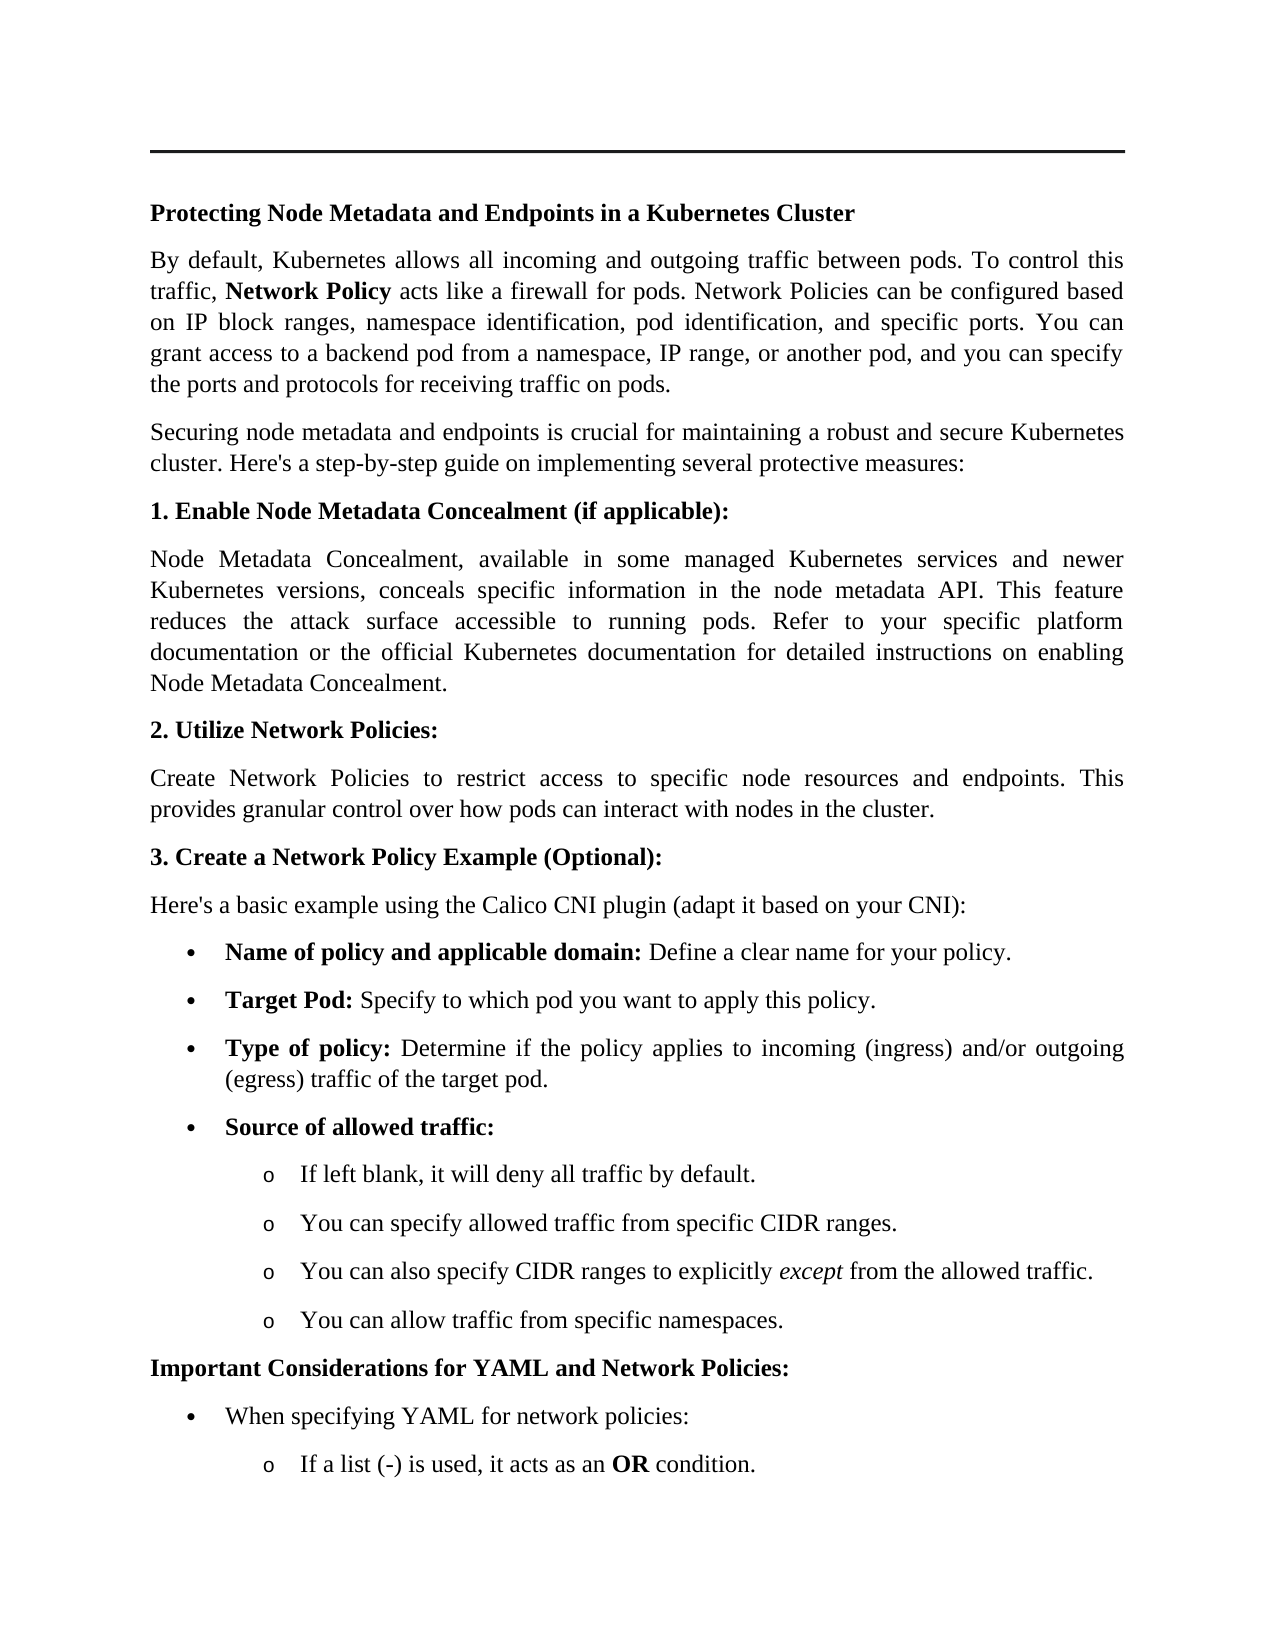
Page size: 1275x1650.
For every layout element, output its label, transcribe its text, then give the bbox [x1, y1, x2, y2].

text Create Network Policies to restrict access to specific node resources and endpoints. This provides granular control over how pods can interact with nodes in the cluster. [150, 763, 1125, 823]
list Source of allowed traffic: [187, 1112, 1125, 1140]
list You can allow traffic from specific namespaces. [262, 1305, 1125, 1334]
list Type of policy: Determine if the policy applies to incoming (ingress) and/or outgoing (egress) traffic of the target pod. [187, 1033, 1125, 1093]
text 3. Create a Network Policy Example (Optional): [150, 842, 1125, 871]
list If left blank, it will deny all traffic by default. [262, 1159, 1125, 1189]
list When specifying YAML for network policies: [187, 1401, 1125, 1430]
text Node Metadata Concealment, available in some managed Kubernetes services and newer Kubernetes versions, conceals specific information in the node metadata API. This feature reduces the attack surface accessible to running pods. Refer to your specific platform documentation or the official Kubernetes documentation for detailed instructions on enabling Node Metadata Concealment. [150, 544, 1125, 697]
text Securing node metadata and endpoints is crucial for maintaining a robust and secure Kubernetes cluster. Here's a step-by-step guide on implementing several protective measures: [150, 417, 1125, 477]
list You can also specify CIDR ranges to explicitly except from the allowed traffic. [262, 1256, 1125, 1286]
text 2. Utilize Network Policies: [150, 716, 1125, 744]
text Protecting Node Metadata and Endpoints in a Kubernetes Cluster [150, 198, 1125, 226]
list Name of policy and applicable domain: Define a clear name for your policy. [187, 937, 1125, 966]
list Target Pod: Specify to which pod you want to apply this policy. [187, 985, 1125, 1014]
list You can specify allowed traffic from specific CIDR ranges. [262, 1208, 1125, 1237]
text 1. Enable Node Metadata Concealment (if applicable): [150, 496, 1125, 525]
list If a list (-) is used, it acts as an OR condition. [262, 1449, 1125, 1478]
text By default, Kubernetes allows all incoming and outgoing traffic between pods. To control this traffic, Network Policy acts like a firewall for pods. Network Policies can be configured based on IP block ranges, namespace identification, pod identification, and specific ports. You can grant access to a backend pod from a namespace, IP range, or another pod, and you can specify the ports and protocols for receiving traffic on pods. [150, 245, 1125, 398]
text Important Considerations for YAML and Network Policies: [150, 1353, 1125, 1382]
text Here's a basic example using the Calico CNI plugin (adapt it based on your CNI): [150, 890, 1125, 918]
